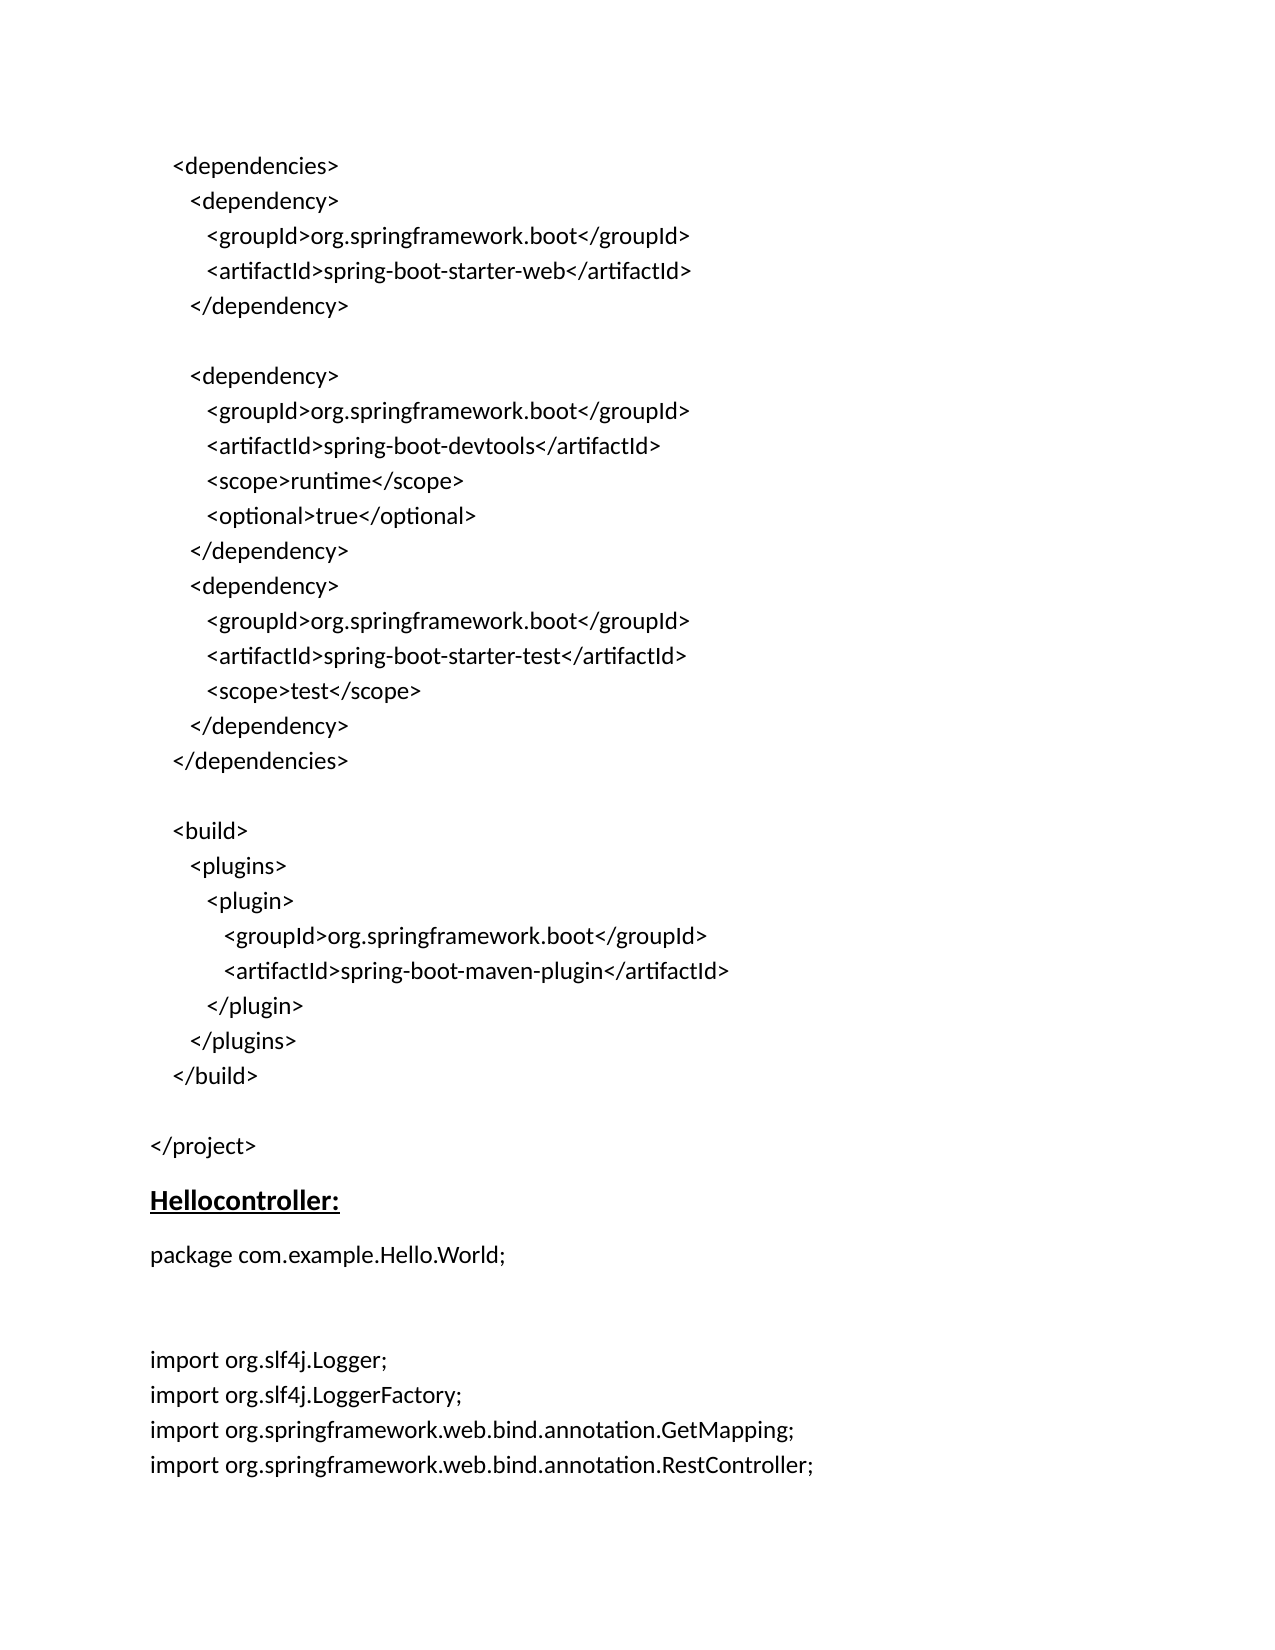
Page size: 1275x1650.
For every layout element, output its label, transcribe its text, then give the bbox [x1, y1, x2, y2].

text Hellocontroller: [150, 1182, 1125, 1217]
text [150, 1239, 1125, 1480]
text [150, 150, 1125, 1161]
